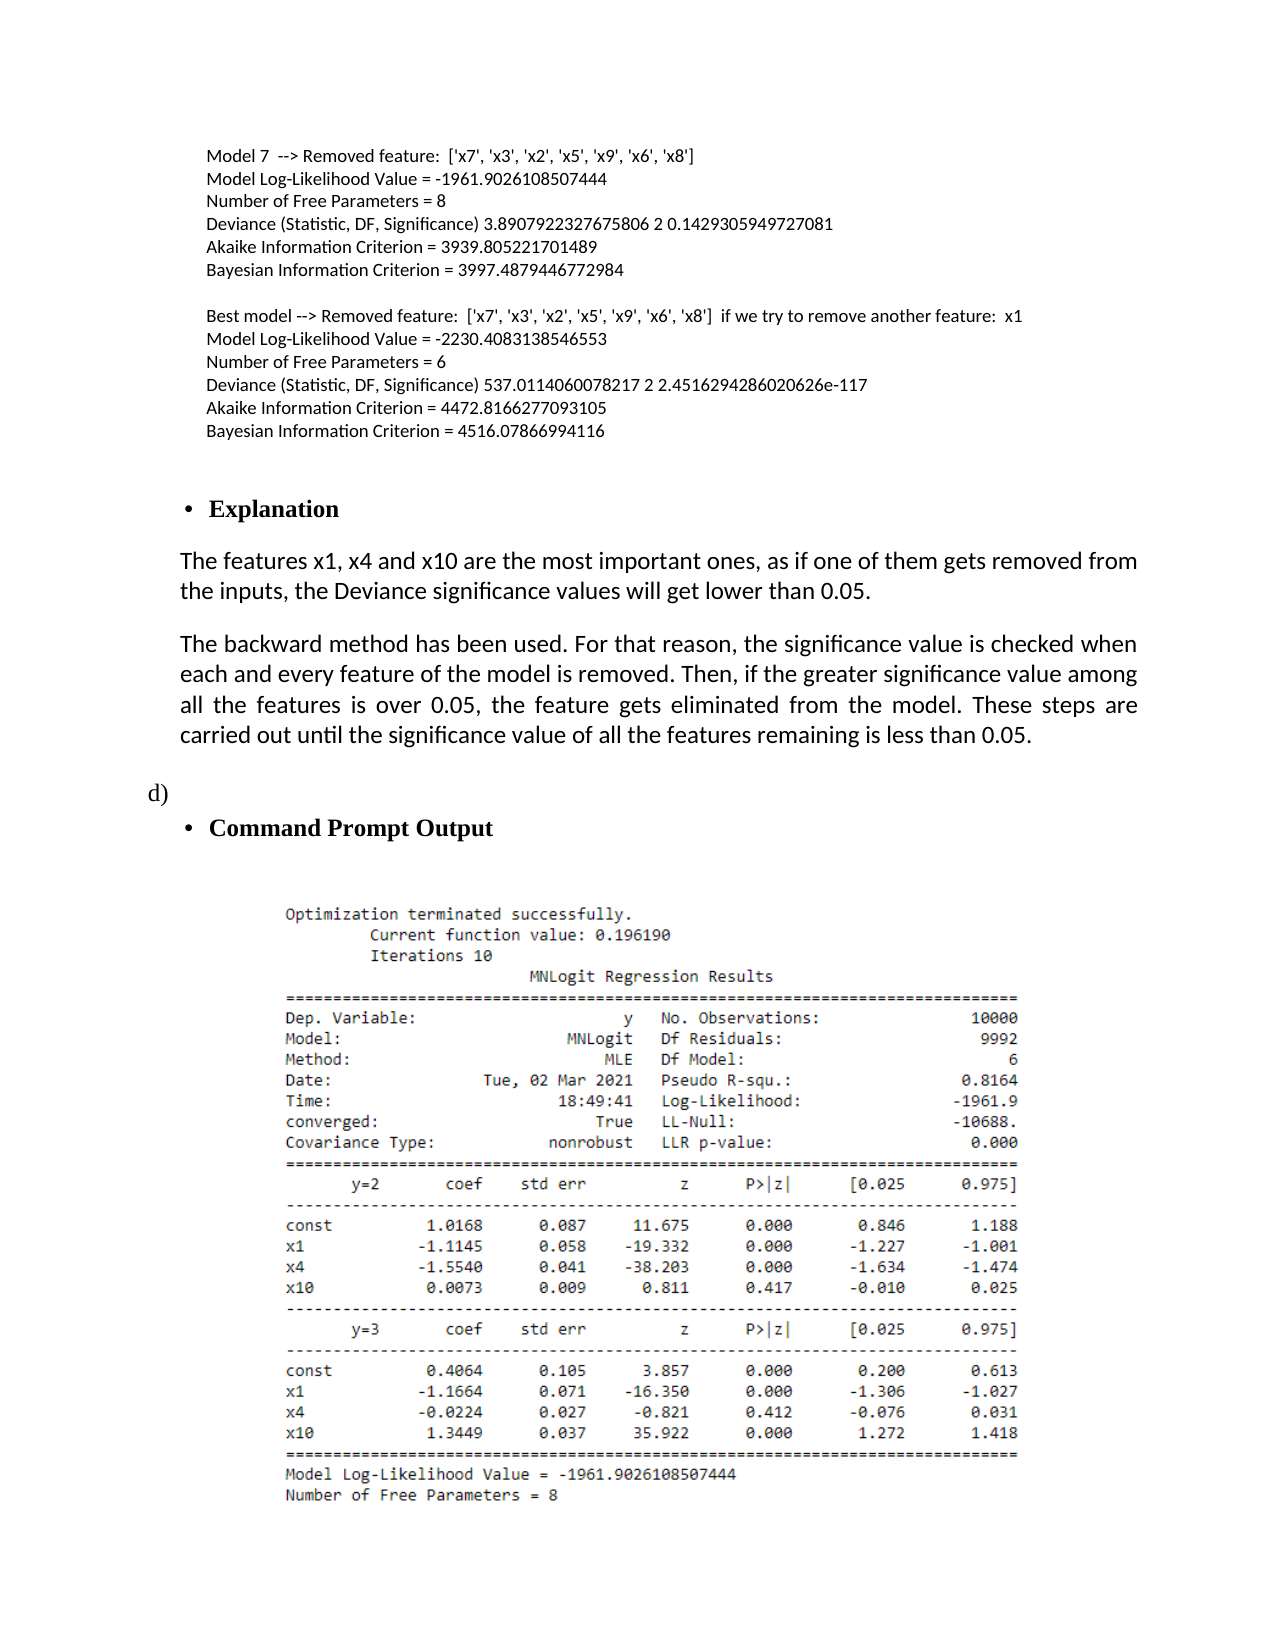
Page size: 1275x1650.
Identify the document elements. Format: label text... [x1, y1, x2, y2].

subtitle Command Prompt Output [184, 813, 1128, 841]
text Best model --> Removed feature: ['x7', 'x3', 'x2', 'x5', 'x9', 'x6', 'x8'] if we try to remove another feature: x1 [206, 304, 1139, 327]
text Model 7 --> Removed feature: ['x7', 'x3', 'x2', 'x5', 'x9', 'x6', 'x8'] [177, 144, 1139, 167]
text Bayesian Information Criterion = 3997.4879446772984 [177, 258, 1139, 281]
subtitle The features x1, x4 and x10 are the most important ones, as if one of them gets removed from the inputs, the Deviance significance values will get lower than 0.05. [180, 545, 1139, 606]
text Model Log-Likelihood Value = -2230.4083138546553 [206, 327, 1139, 350]
subtitle Explanation [184, 494, 1139, 523]
text Number of Free Parameters = 8 [177, 189, 1139, 212]
text Model Log-Likelihood Value = -1961.9026108507444 [177, 167, 1139, 189]
subtitle The backward method has been used. For that reason, the significance value is checked when each and every feature of the model is removed. Then, if the greater significance value among all the features is over 0.05, the feature gets eliminated from the model. These steps are carried out until the significance value of all the features remaining is less than 0.05. [180, 628, 1139, 750]
text Akaike Information Criterion = 4472.8166277093105 [206, 396, 1139, 419]
text Deviance (Statistic, DF, Significance) 3.8907922327675806 2 0.1429305949727081 [177, 212, 1139, 235]
text Bayesian Information Criterion = 4516.07866994116 [206, 419, 1139, 442]
picture [276, 900, 1043, 1514]
text Number of Free Parameters = 6 [206, 350, 1139, 373]
text Deviance (Statistic, DF, Significance) 537.0114060078217 2 2.4516294286020626e-117 [206, 373, 1139, 396]
text Akaike Information Criterion = 3939.805221701489 [177, 235, 1139, 258]
